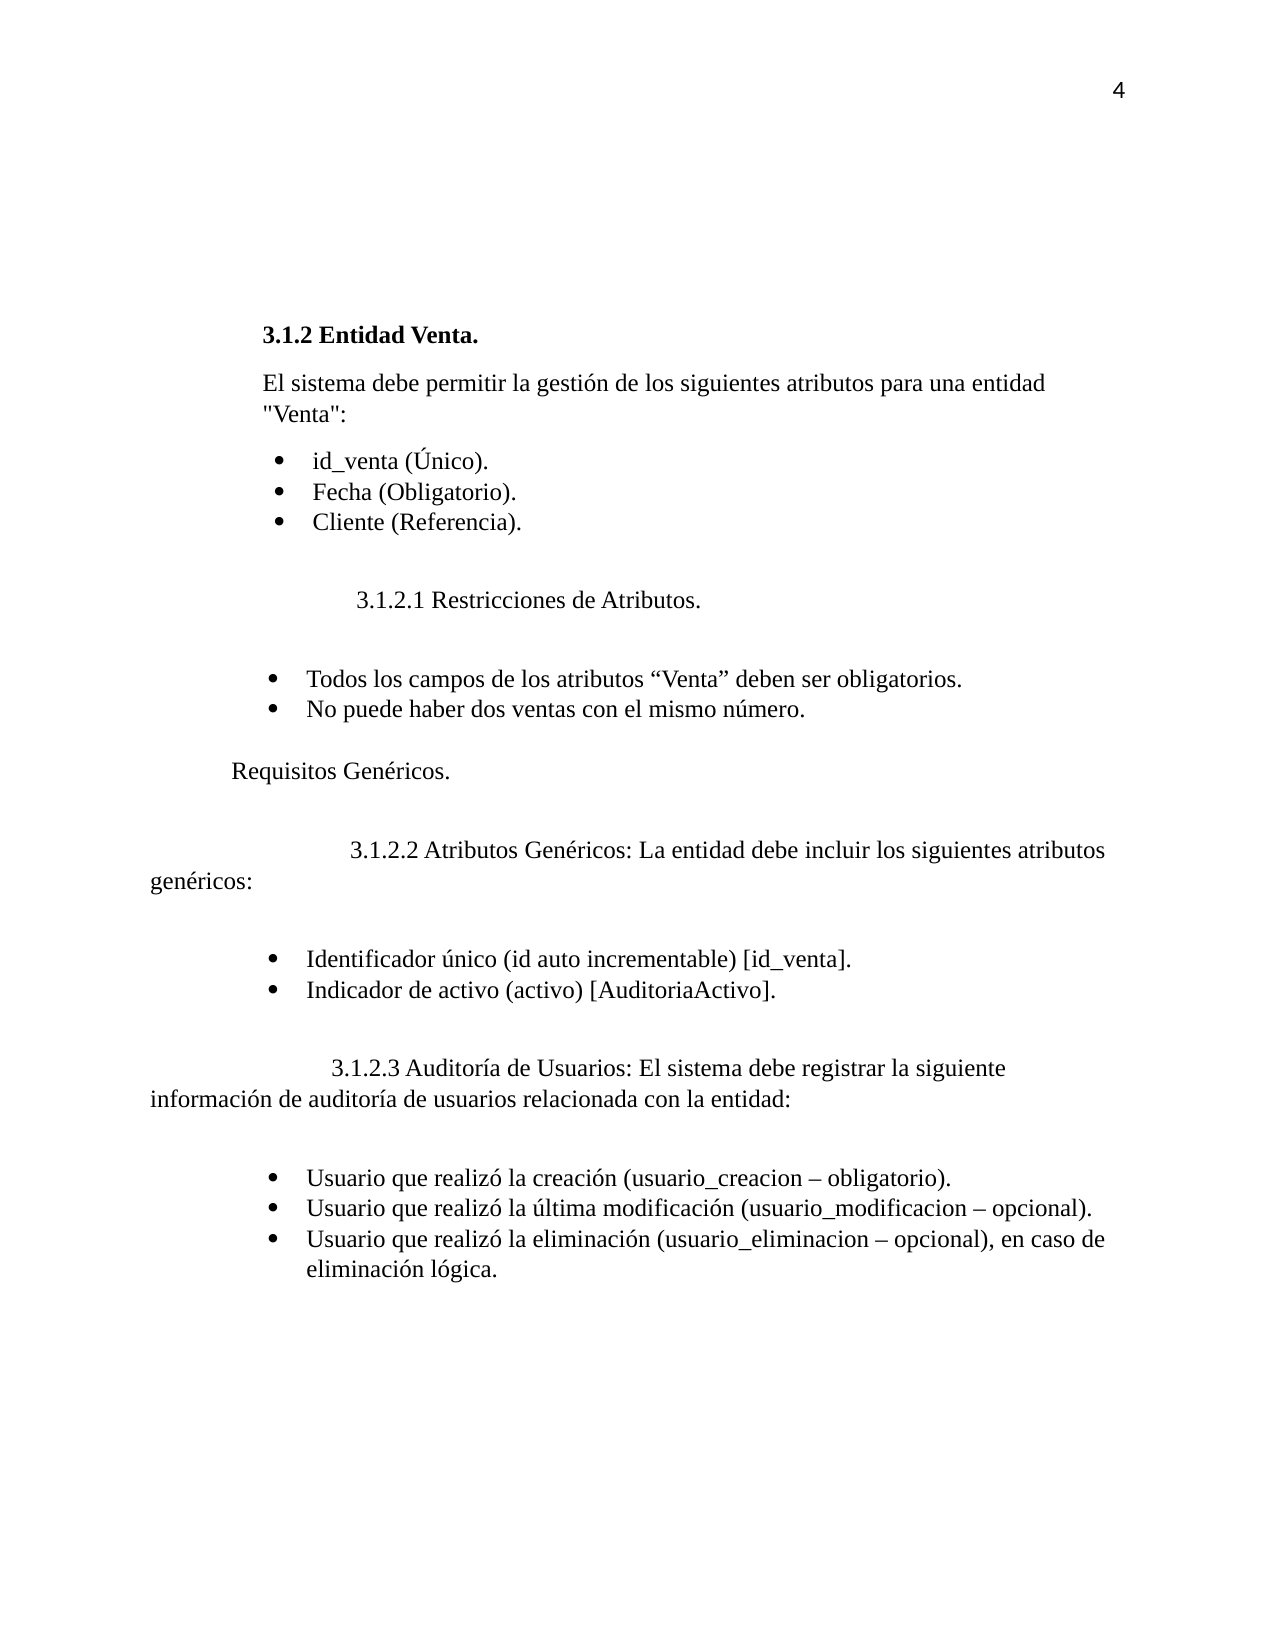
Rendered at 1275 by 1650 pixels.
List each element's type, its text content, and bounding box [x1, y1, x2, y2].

list No puede haber dos ventas con el mismo número. [269, 694, 1125, 723]
list Requisitos Genéricos. [231, 756, 1125, 785]
text 3.1.2.1 Restricciones de Atributos. [150, 585, 1125, 614]
list Usuario que realizó la eliminación (usuario_eliminacion – opcional), en caso de eliminación lógica. [269, 1224, 1125, 1283]
text El sistema debe permitir la gestión de los siguientes atributos para una entidad "Venta": [262, 368, 1125, 427]
list Indicador de activo (activo) [AuditoriaActivo]. [269, 975, 1125, 1004]
text 3.1.2.3 Auditoría de Usuarios: El sistema debe registrar la siguiente información de auditoría de usuarios relacionada con la entidad: [150, 1053, 1125, 1113]
text 3.1.2 Entidad Venta. [262, 320, 1125, 349]
list Identificador único (id auto incrementable) [id_venta]. [269, 944, 1125, 973]
list id_venta (Único). [275, 446, 1125, 475]
text 3.1.2.2 Atributos Genéricos: La entidad debe incluir los siguientes atributos genéricos: [150, 835, 1125, 894]
list Usuario que realizó la creación (usuario_creacion – obligatorio). [269, 1163, 1125, 1192]
list Usuario que realizó la última modificación (usuario_modificacion – opcional). [269, 1193, 1125, 1222]
list Fecha (Obligatorio). [275, 477, 1125, 506]
list Todos los campos de los atributos “Venta” deben ser obligatorios. [269, 664, 1125, 693]
list Cliente (Referencia). [275, 507, 1125, 536]
